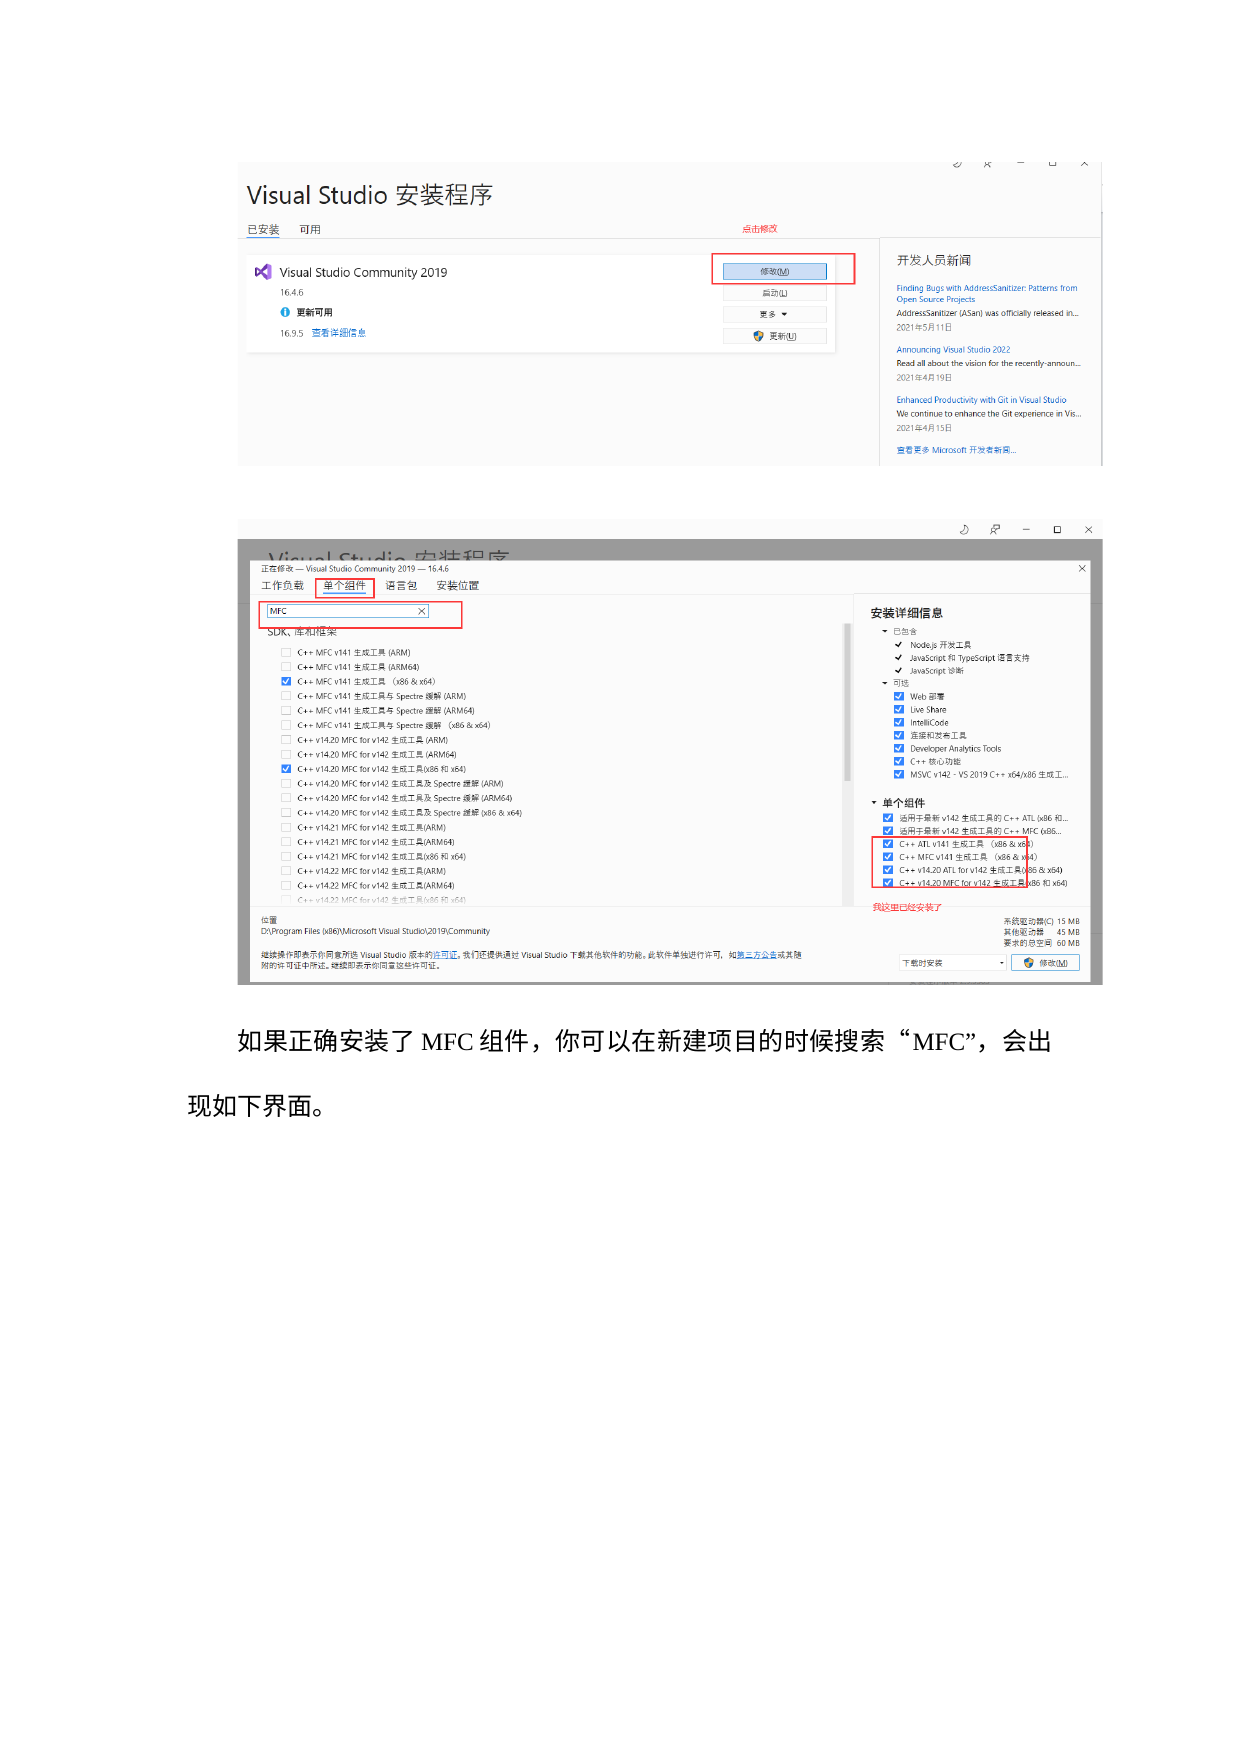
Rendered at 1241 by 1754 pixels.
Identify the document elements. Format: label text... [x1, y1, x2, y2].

picture [237, 162, 1103, 466]
picture [237, 519, 1103, 985]
text 如果正确安装了MFC组件，你可以在新建项目的时候搜索“MFC”，会出现如下界面。 [187, 1007, 1053, 1137]
